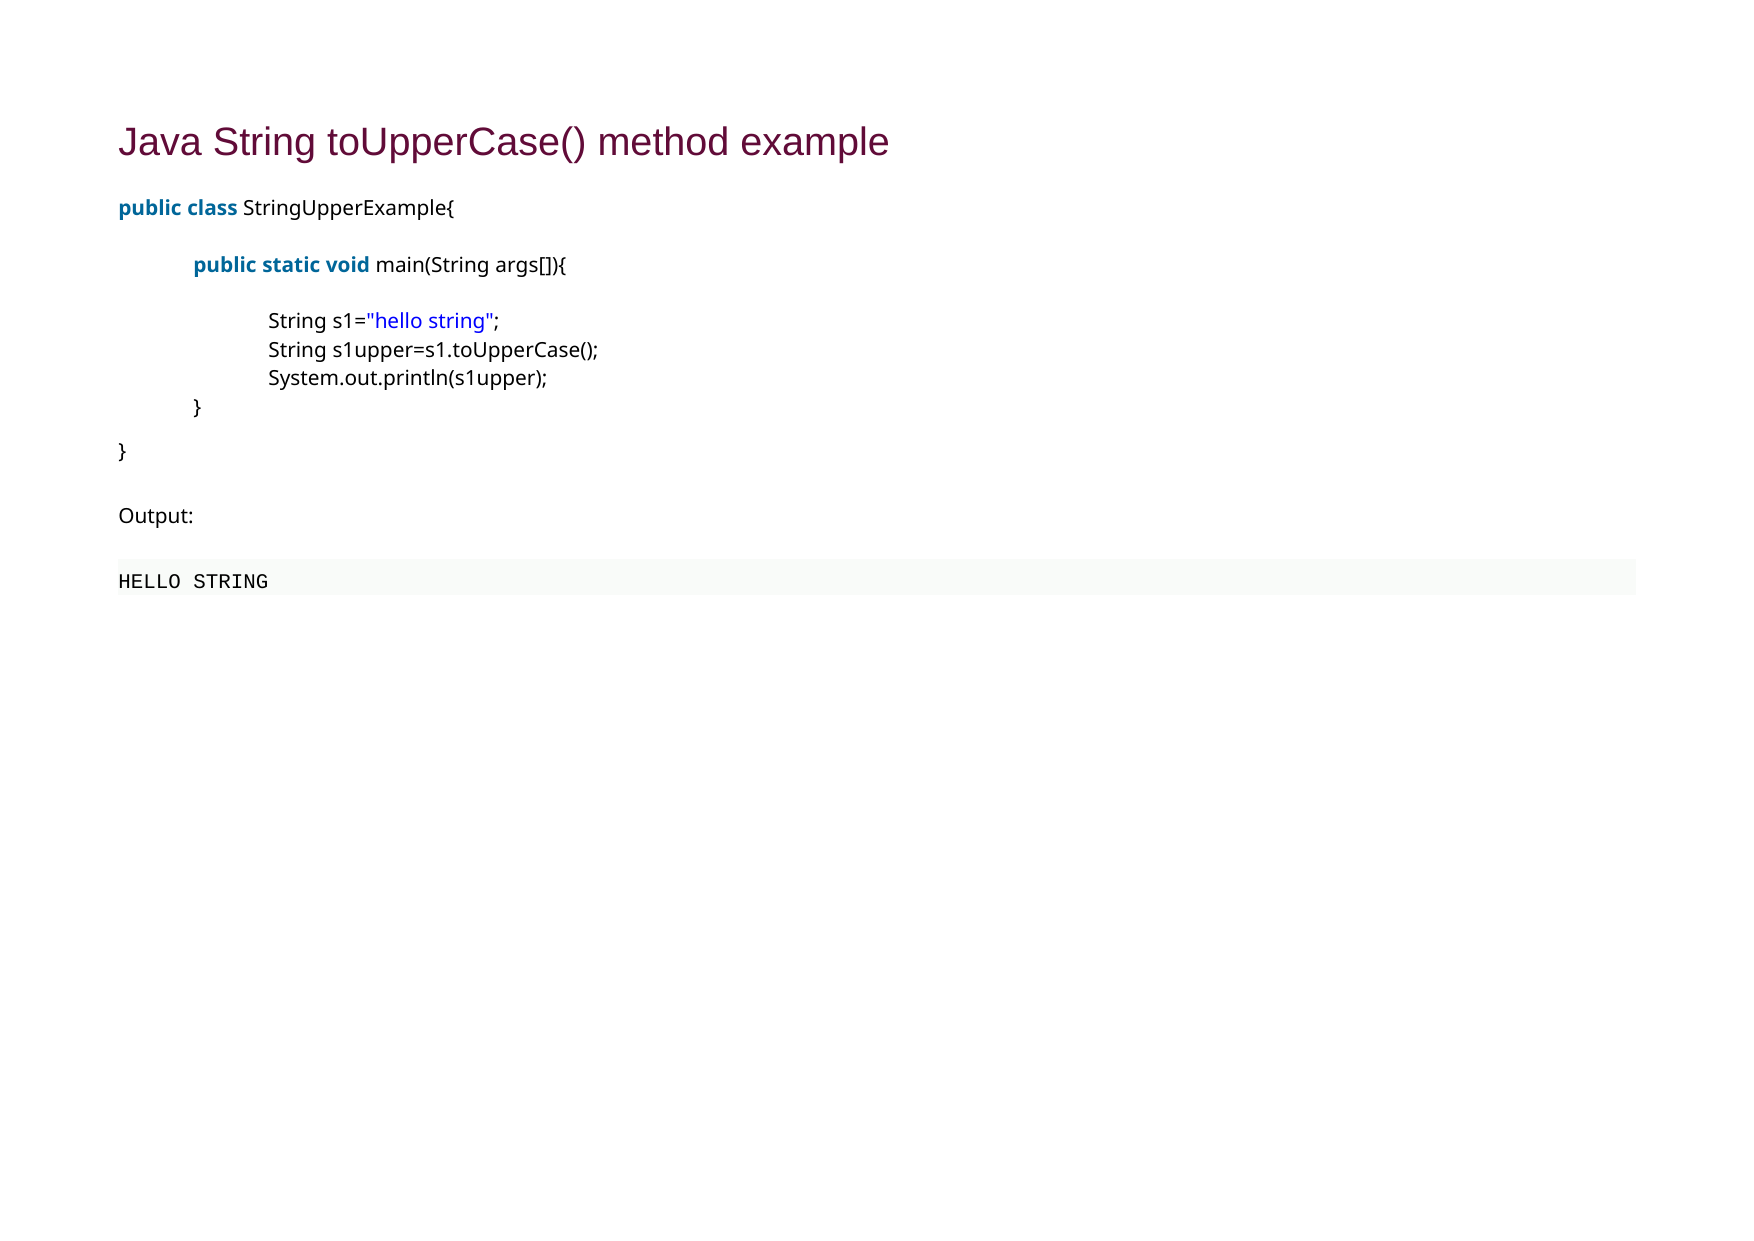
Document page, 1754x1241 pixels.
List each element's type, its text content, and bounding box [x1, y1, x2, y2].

text } [118, 392, 1636, 420]
text String s1upper=s1.toUpperCase(); [193, 335, 1636, 363]
text } [118, 436, 1636, 464]
text public class StringUpperExample{ [118, 193, 1636, 221]
text Java String toUpperCase() method example [118, 118, 1636, 164]
text public static void main(String args[]){ [118, 250, 1636, 278]
text HELLO STRING [118, 559, 1636, 595]
text System.out.println(s1upper); [193, 363, 1636, 392]
text Output: [118, 494, 1636, 529]
text String s1="hello string"; [193, 307, 1636, 335]
